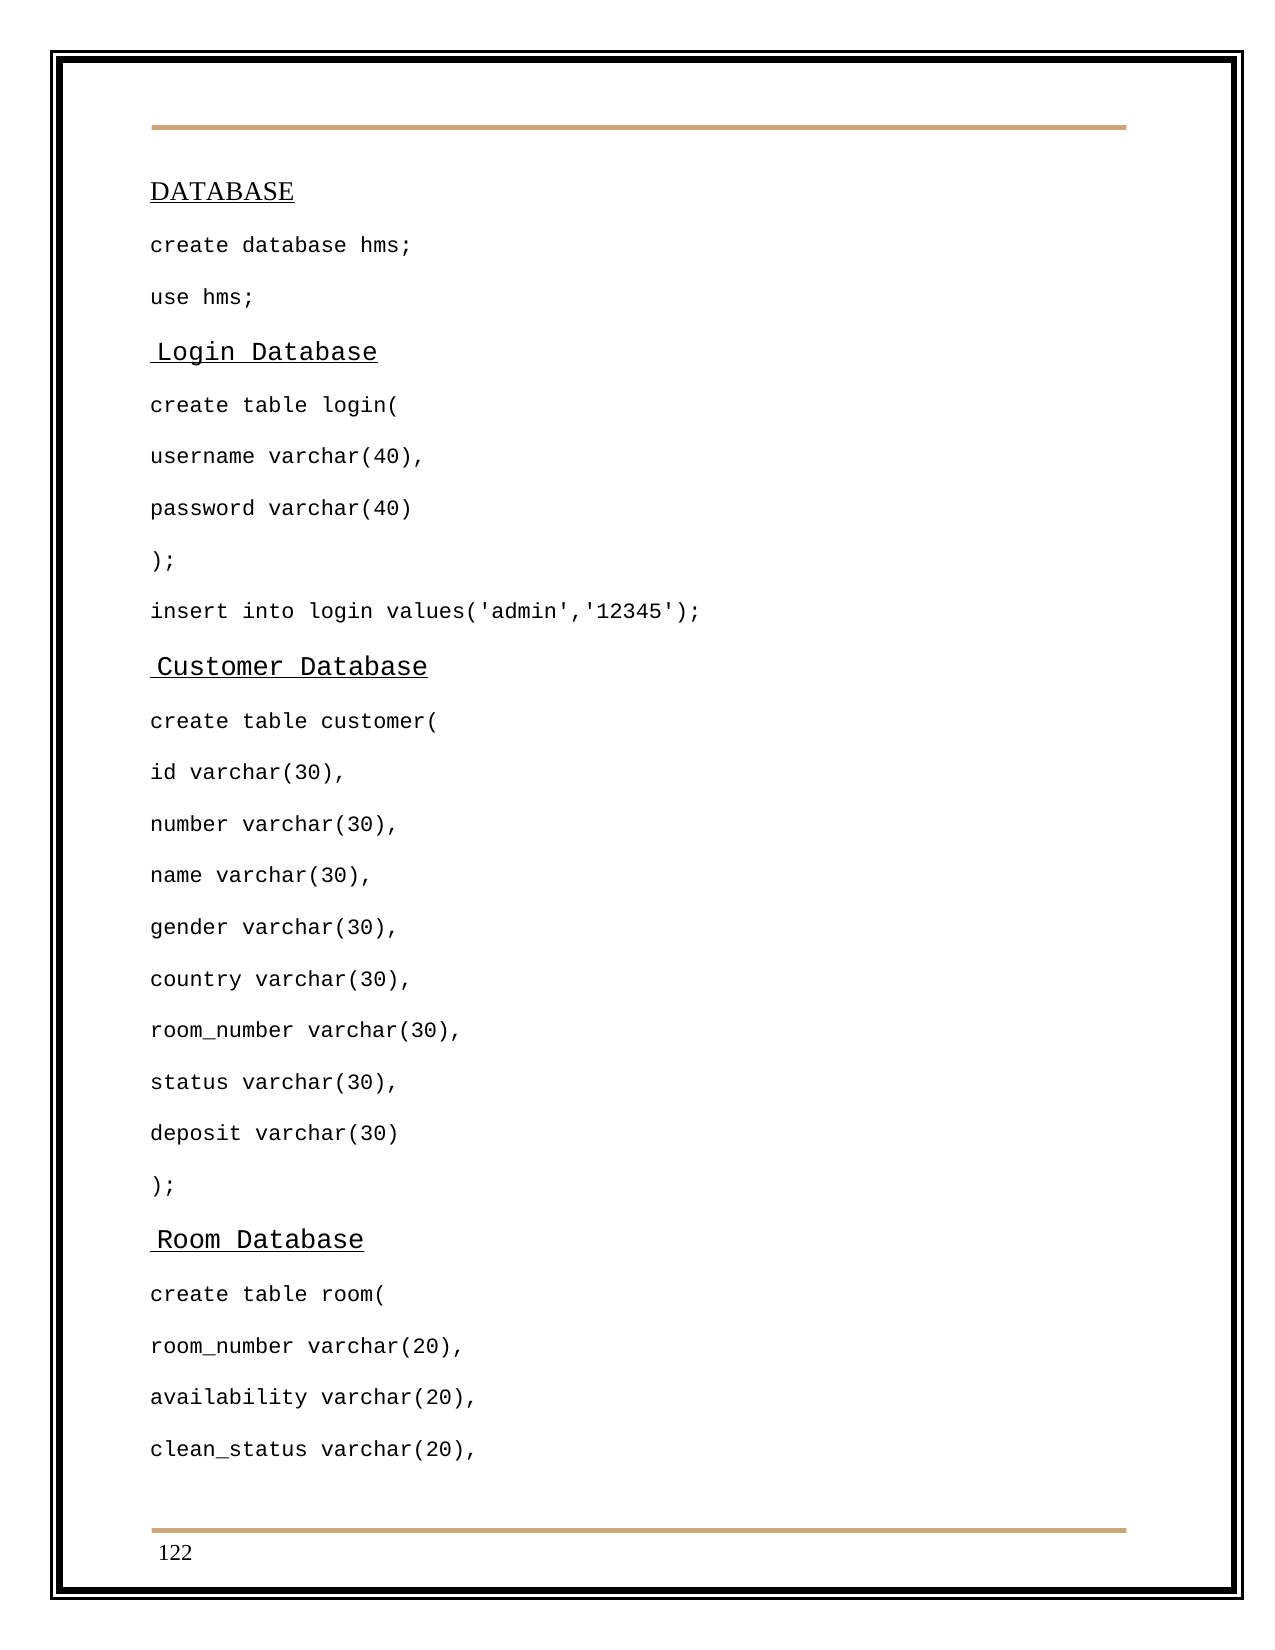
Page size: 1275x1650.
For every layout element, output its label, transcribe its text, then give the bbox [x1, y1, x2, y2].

text Login Database [150, 338, 1231, 368]
picture [151, 125, 1127, 130]
text insert into login values('admin','12345'); [150, 600, 1231, 625]
text username varchar(40), password varchar(40) [150, 446, 428, 522]
picture [151, 1528, 1127, 1533]
text DATABASE [150, 175, 1231, 206]
text room_number varchar(30), status varchar(30), [150, 1019, 477, 1096]
text ); [150, 1174, 1231, 1199]
text create table room( [150, 1283, 1231, 1308]
text Customer Database [150, 653, 1231, 683]
text create table login( [150, 394, 1231, 419]
text ); [150, 549, 1231, 573]
text number varchar(30), name varchar(30), [150, 813, 402, 889]
text Room Database [150, 1226, 1231, 1257]
text create database hms; use hms; [150, 235, 415, 311]
text create table customer( id varchar(30), [150, 710, 441, 786]
text room_number varchar(20), availability varchar(20), clean_status varchar(20), [150, 1335, 480, 1463]
text deposit varchar(30) [150, 1122, 1231, 1147]
text gender varchar(30), country varchar(30), [150, 916, 415, 992]
